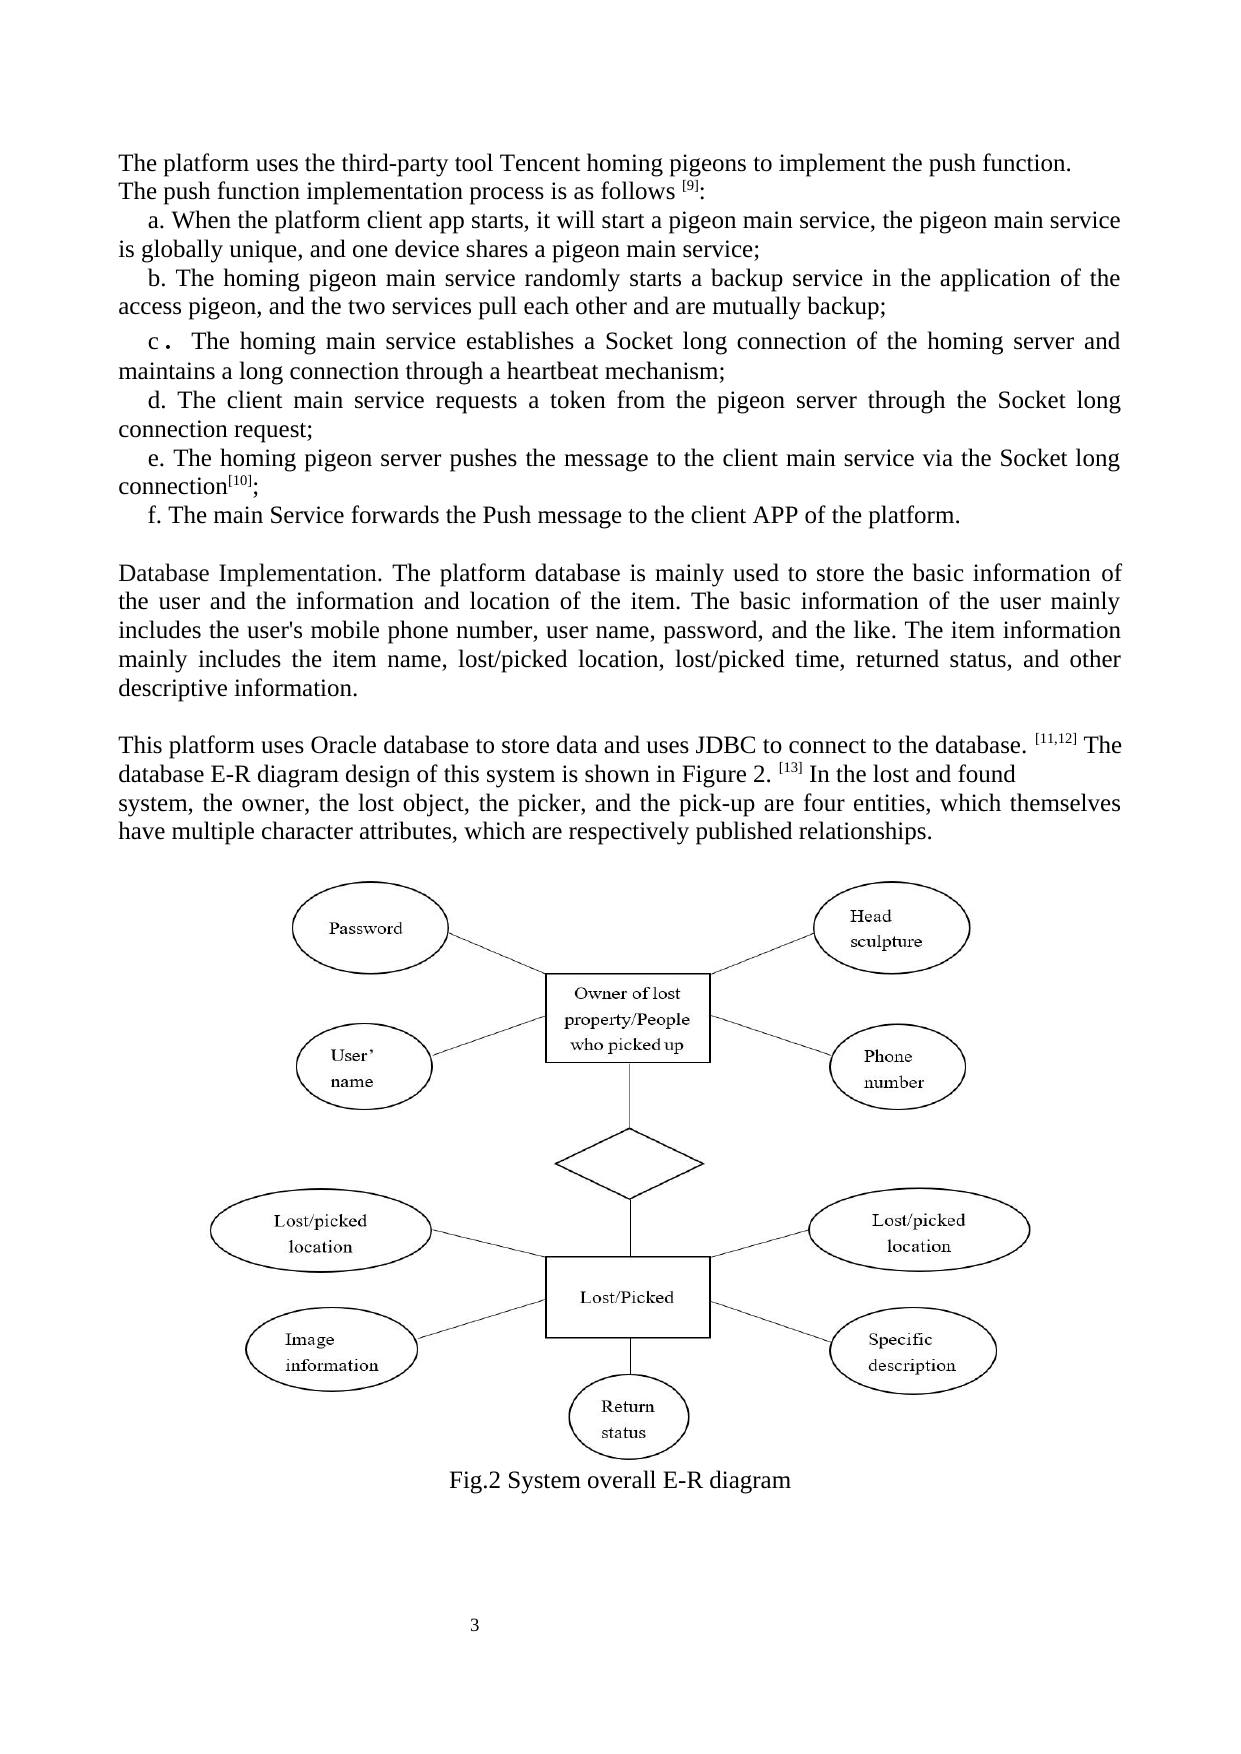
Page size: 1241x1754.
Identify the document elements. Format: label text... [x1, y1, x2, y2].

picture [206, 873, 1035, 1466]
text system, the owner, the lost object, the picker, and the pick-up are four entities, which themselves have multiple character attributes, which are respectively published relationships. [118, 788, 1122, 845]
text The platform uses the third-party tool Tencent homing pigeons to implement the push function. [118, 148, 1122, 176]
text Database Implementation. The platform database is mainly used to store the basic information of the user and the information and location of the item. The basic information of the user mainly includes the user's mobile phone number, user name, password, and the like. The item information mainly includes the item name, lost/picked location, lost/picked time, returned status, and other descriptive information. [118, 558, 1122, 701]
text d. The client main service requests a token from the pigeon server through the Socket long connection request; [118, 385, 1122, 443]
text a. When the platform client app starts, it will start a pigeon main service, the pigeon main service is globally unique, and one device shares a pigeon main service; [118, 205, 1122, 263]
text c．The homing main service establishes a Socket long connection of the homing server and maintains a long connection through a heartbeat mechanism; [118, 320, 1122, 385]
text f. The main Service forwards the Push message to the client APP of the platform. [147, 500, 1122, 529]
text The push function implementation process is as follows [9]: [118, 176, 1122, 205]
text Fig.2 System overall E-R diagram [118, 1465, 1122, 1494]
text e. The homing pigeon server pushes the message to the client main service via the Socket long connection[10]; [118, 443, 1122, 500]
text b. The homing pigeon main service randomly starts a backup service in the application of the access pigeon, and the two services pull each other and are mutually backup; [118, 263, 1122, 320]
text This platform uses Oracle database to store data and uses JDBC to connect to the database. [11,12] The database E-R diagram design of this system is shown in Figure 2. [13] In the lost and found [118, 730, 1122, 788]
